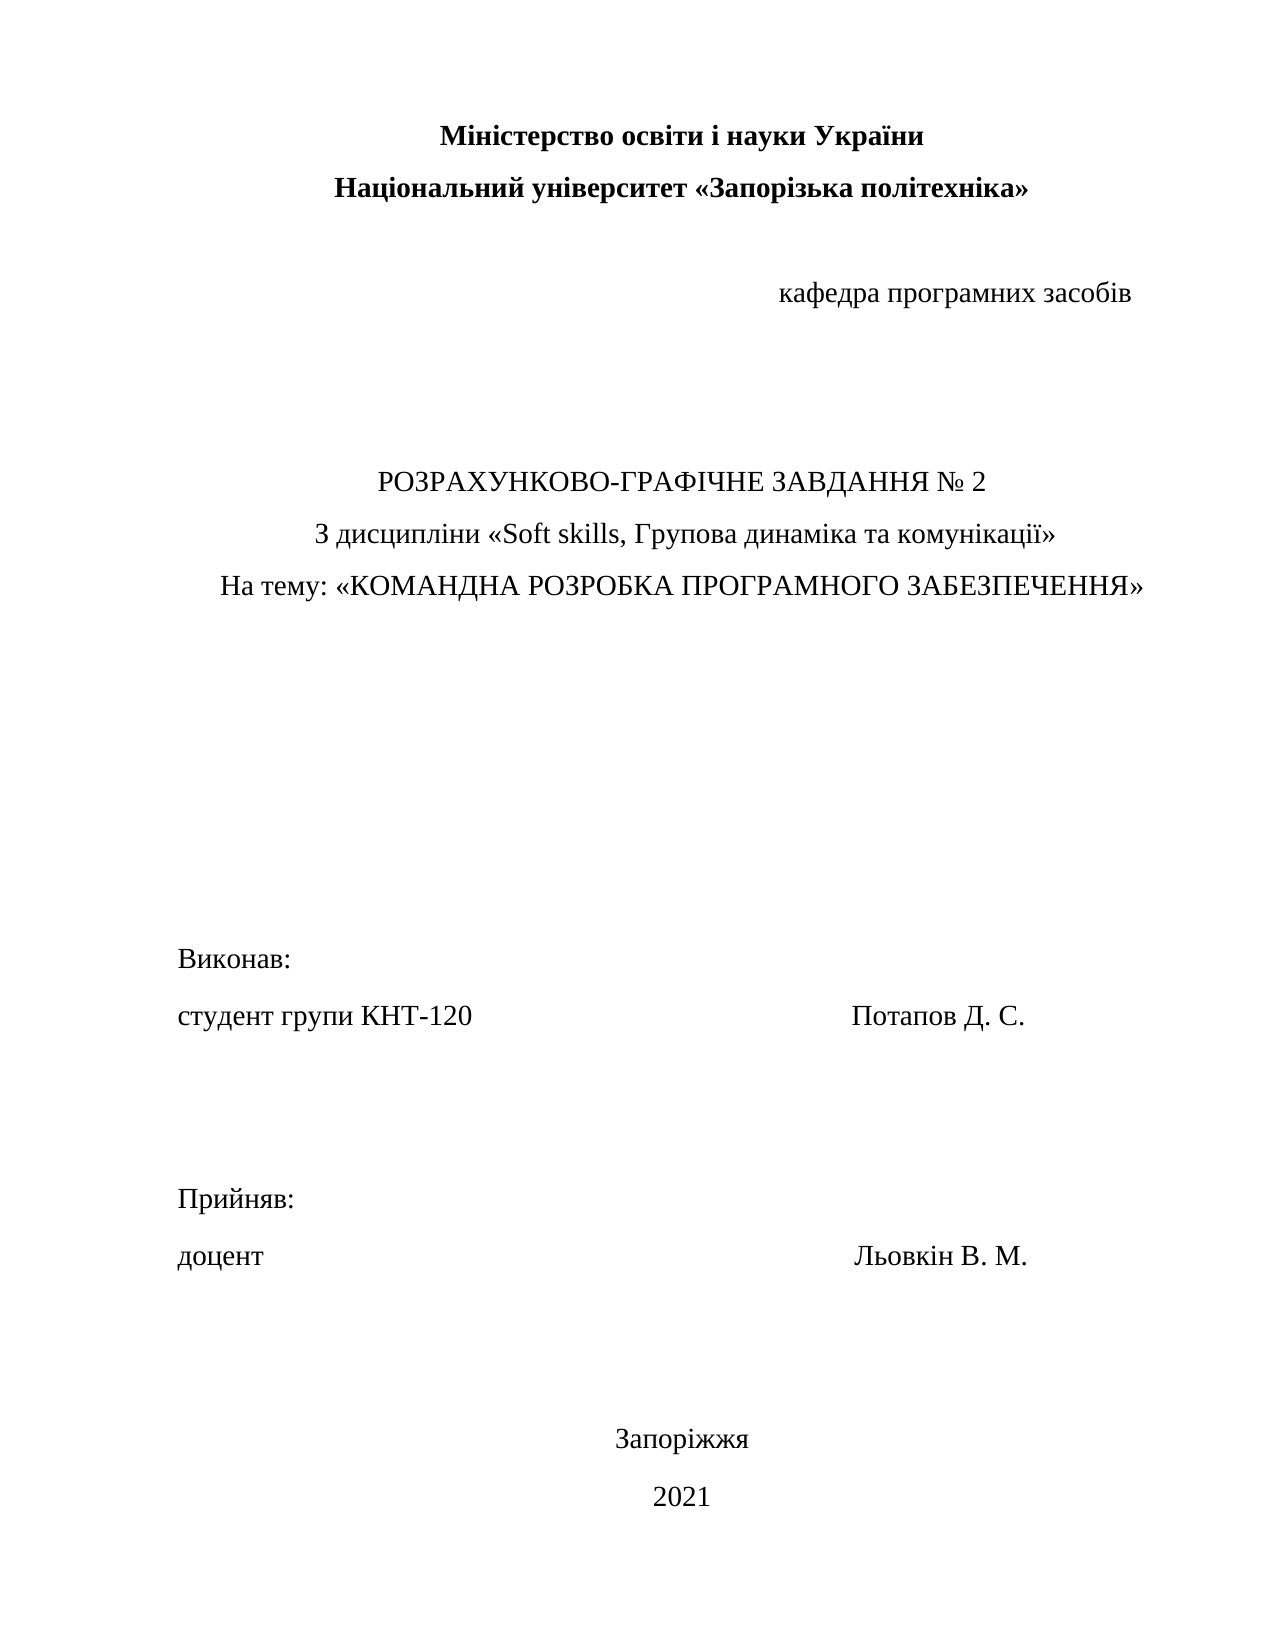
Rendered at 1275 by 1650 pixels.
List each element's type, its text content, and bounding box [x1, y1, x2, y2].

text Національний університет «Запорізька політехніка» [177, 170, 1186, 204]
text кафедра програмних засобів [177, 275, 1186, 308]
text З дисципліни «Soft skills, Групова динаміка та комунікації» [177, 516, 1186, 550]
text доцент Льовкін В. М. [177, 1238, 1186, 1272]
text 2021 [177, 1479, 1186, 1512]
text Виконав: [177, 941, 1186, 974]
text Прийняв: [177, 1181, 1186, 1215]
text На тему: «КОМАНДНА РОЗРОБКА ПРОГРАМНОГО ЗАБЕЗПЕЧЕННЯ» [177, 568, 1186, 602]
text Міністерство освіти і науки України [177, 118, 1186, 152]
text студент групи КНТ-120 Потапов Д. С. [177, 998, 1186, 1032]
text Запоріжжя [177, 1422, 1186, 1455]
text РОЗРАХУНКОВО-ГРАФІЧНЕ ЗАВДАННЯ № 2 [177, 464, 1186, 498]
